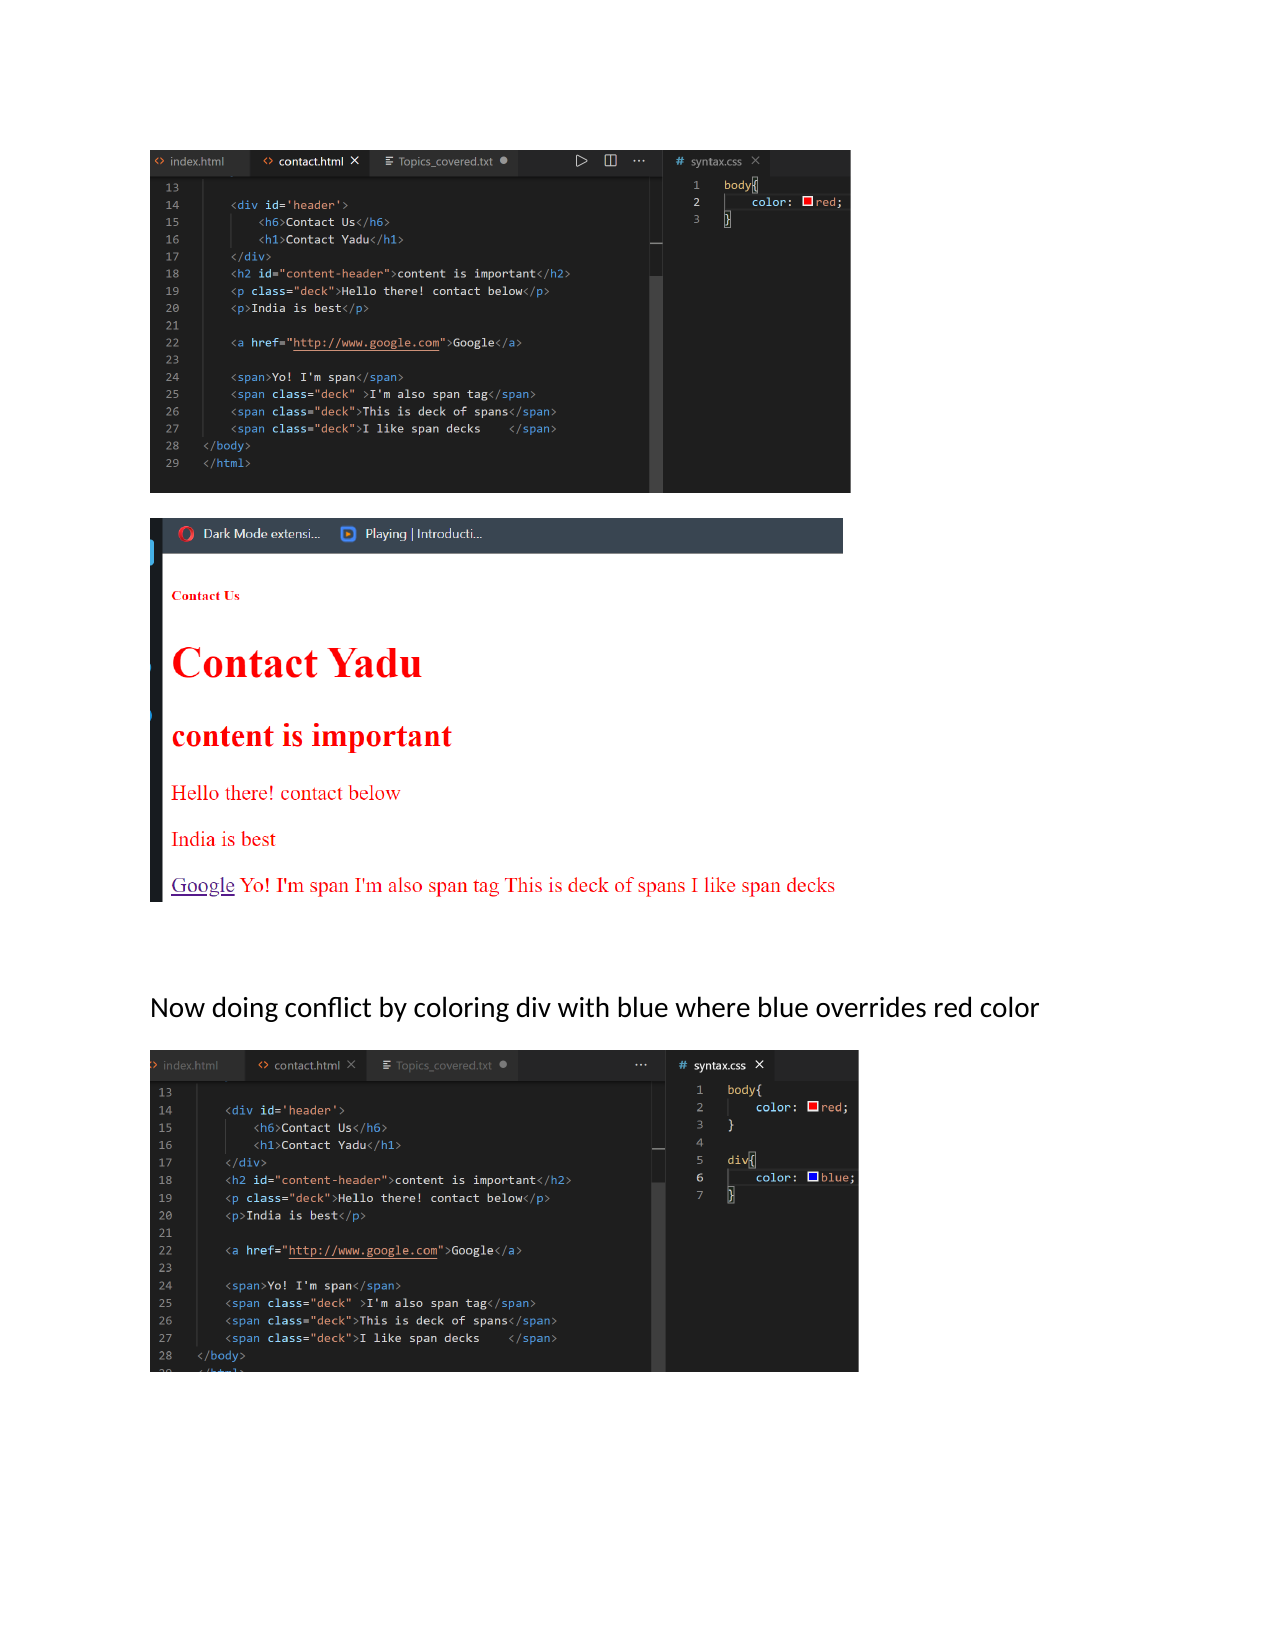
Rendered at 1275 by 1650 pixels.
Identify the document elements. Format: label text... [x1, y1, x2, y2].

picture [150, 150, 851, 493]
picture [150, 1050, 859, 1372]
picture [150, 518, 843, 902]
text Now doing conflict by coloring div with blue where blue overrides red color [150, 989, 1125, 1024]
